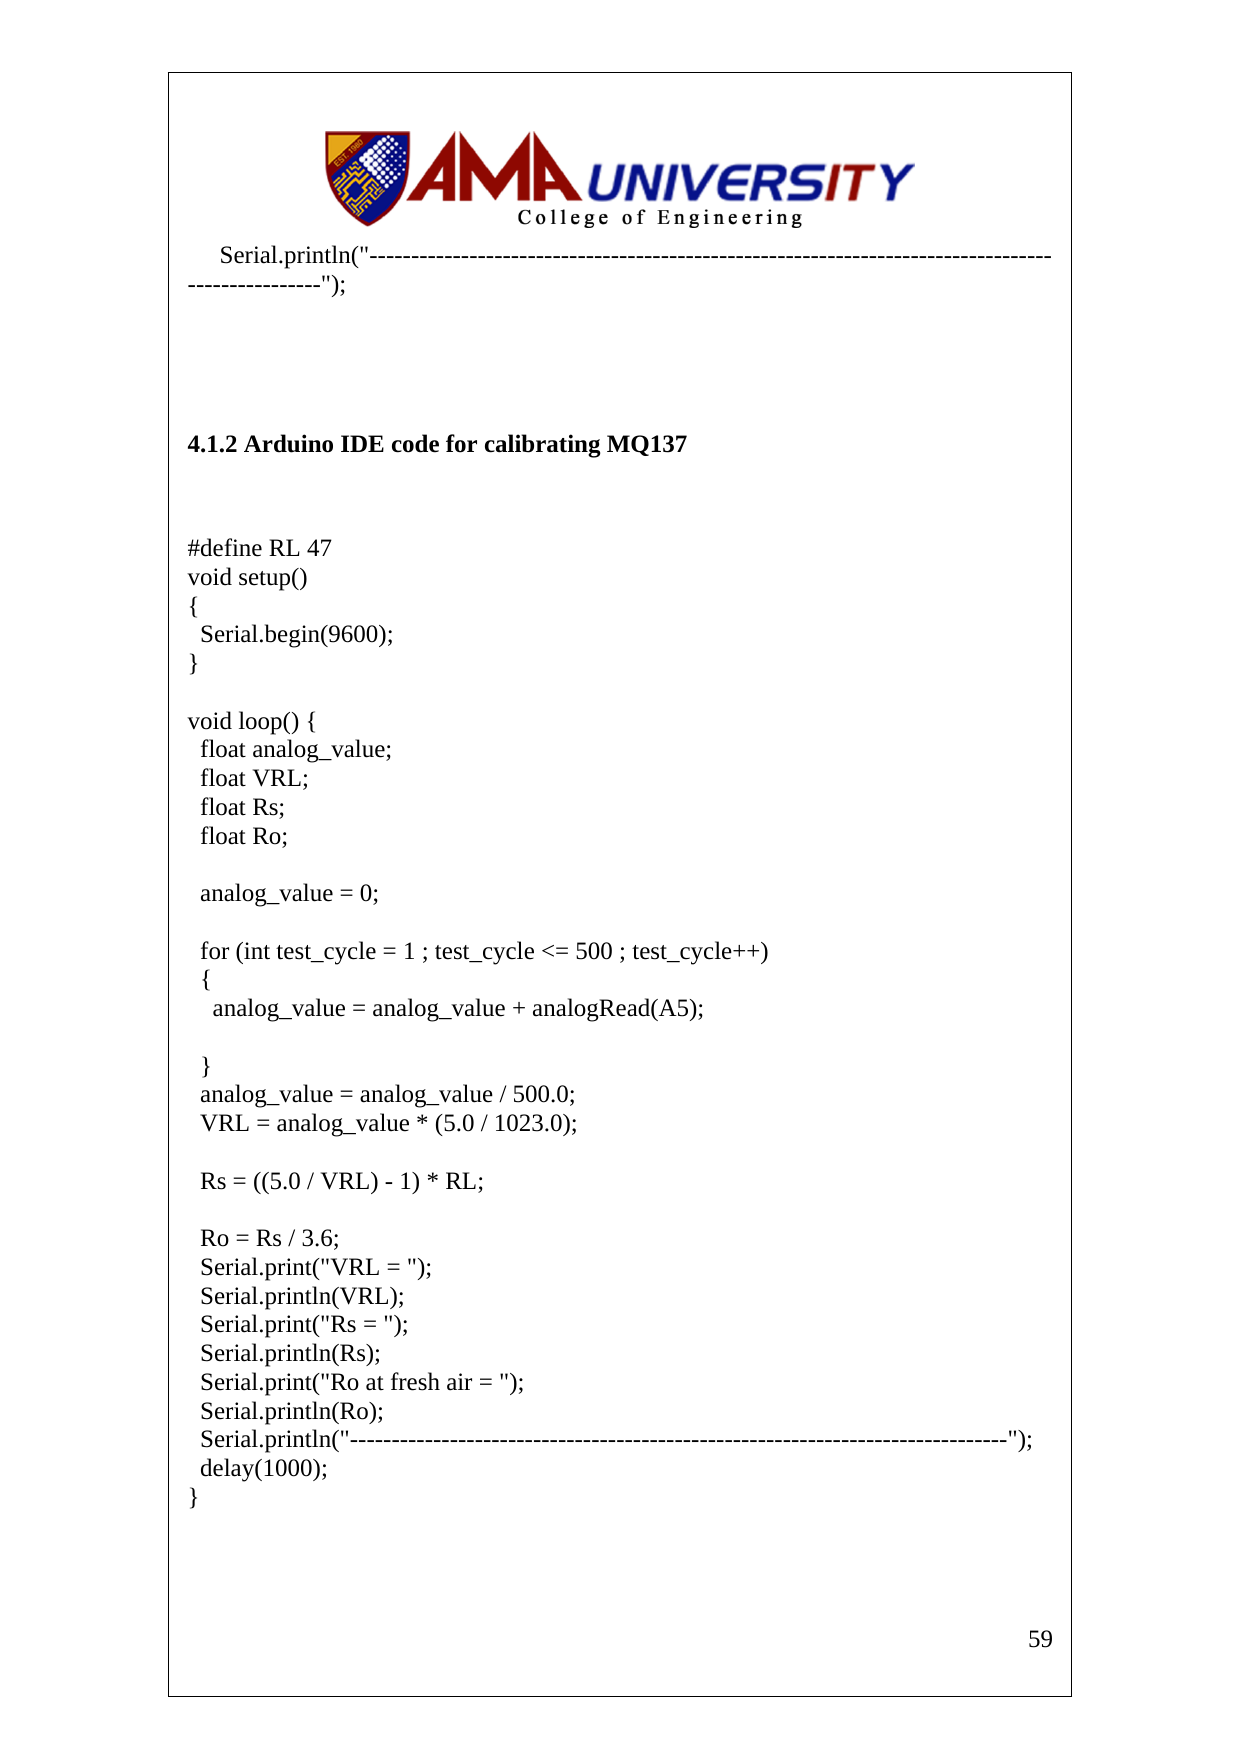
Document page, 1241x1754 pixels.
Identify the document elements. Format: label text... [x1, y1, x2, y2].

text } [187, 648, 1053, 677]
subtitle 4.1.2 Arduino IDE code for calibrating MQ137 [187, 429, 1053, 458]
text float analog_value; [187, 734, 1053, 763]
text float Rs; [187, 792, 1053, 821]
text Rs = ((5.0 / VRL) - 1) * RL; [187, 1166, 1053, 1194]
text Serial.print("VRL = "); [187, 1252, 1053, 1281]
text } [187, 1051, 1053, 1079]
text { [187, 591, 1053, 619]
picture [325, 131, 915, 228]
text delay(1000); [187, 1453, 1053, 1482]
text Serial.begin(9600); [187, 619, 1053, 648]
text for (int test_cycle = 1 ; test_cycle <= 500 ; test_cycle++) [187, 936, 1053, 964]
text Serial.print("Ro at fresh air = "); [187, 1367, 1053, 1396]
text Serial.println("-------------------------------------------------------------------------------"); [187, 1424, 1053, 1453]
text Serial.print("Rs = "); [187, 1309, 1053, 1338]
text float VRL; [187, 763, 1053, 792]
text float Ro; [187, 821, 1053, 849]
text Serial.println("--------------------------------------------------------------------------------------------------"); [187, 240, 1053, 297]
text } [187, 1482, 1053, 1511]
text Serial.println(Rs); [187, 1338, 1053, 1367]
text VRL = analog_value * (5.0 / 1023.0); [187, 1108, 1053, 1137]
text analog_value = analog_value + analogRead(A5); [187, 993, 1053, 1022]
text Serial.println(VRL); [187, 1281, 1053, 1309]
text Serial.println(Ro); [187, 1396, 1053, 1424]
text void loop() { [187, 706, 1053, 734]
text Ro = Rs / 3.6; [187, 1223, 1053, 1252]
text { [187, 964, 1053, 993]
text analog_value = analog_value / 500.0; [187, 1079, 1053, 1108]
text analog_value = 0; [187, 878, 1053, 907]
text #define RL 47 [187, 533, 1053, 562]
text void setup() [187, 562, 1053, 591]
